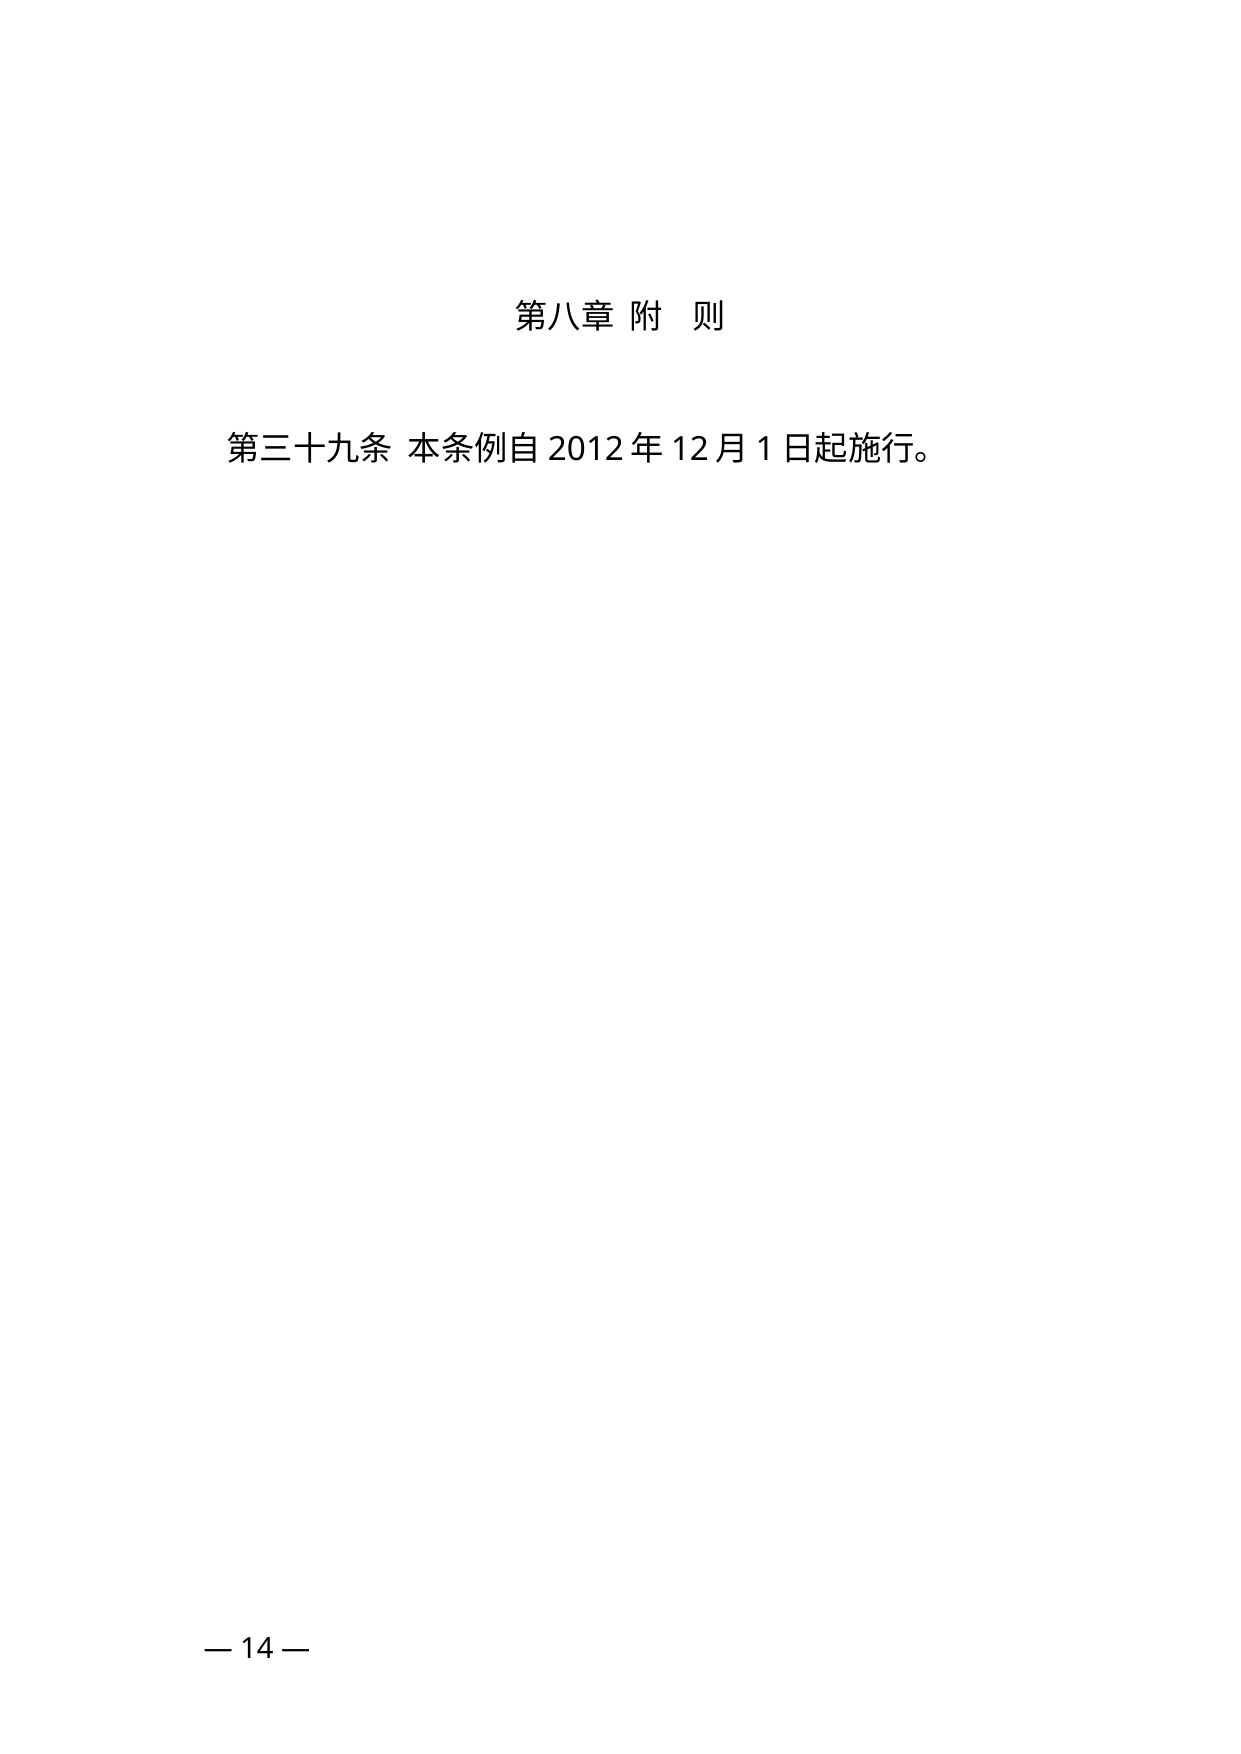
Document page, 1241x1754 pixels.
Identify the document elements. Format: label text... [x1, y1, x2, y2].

subtitle 第八章 附 则 [159, 281, 1081, 347]
text 第三十九条 本条例自2012年12月1日起施行。 [159, 413, 1081, 479]
